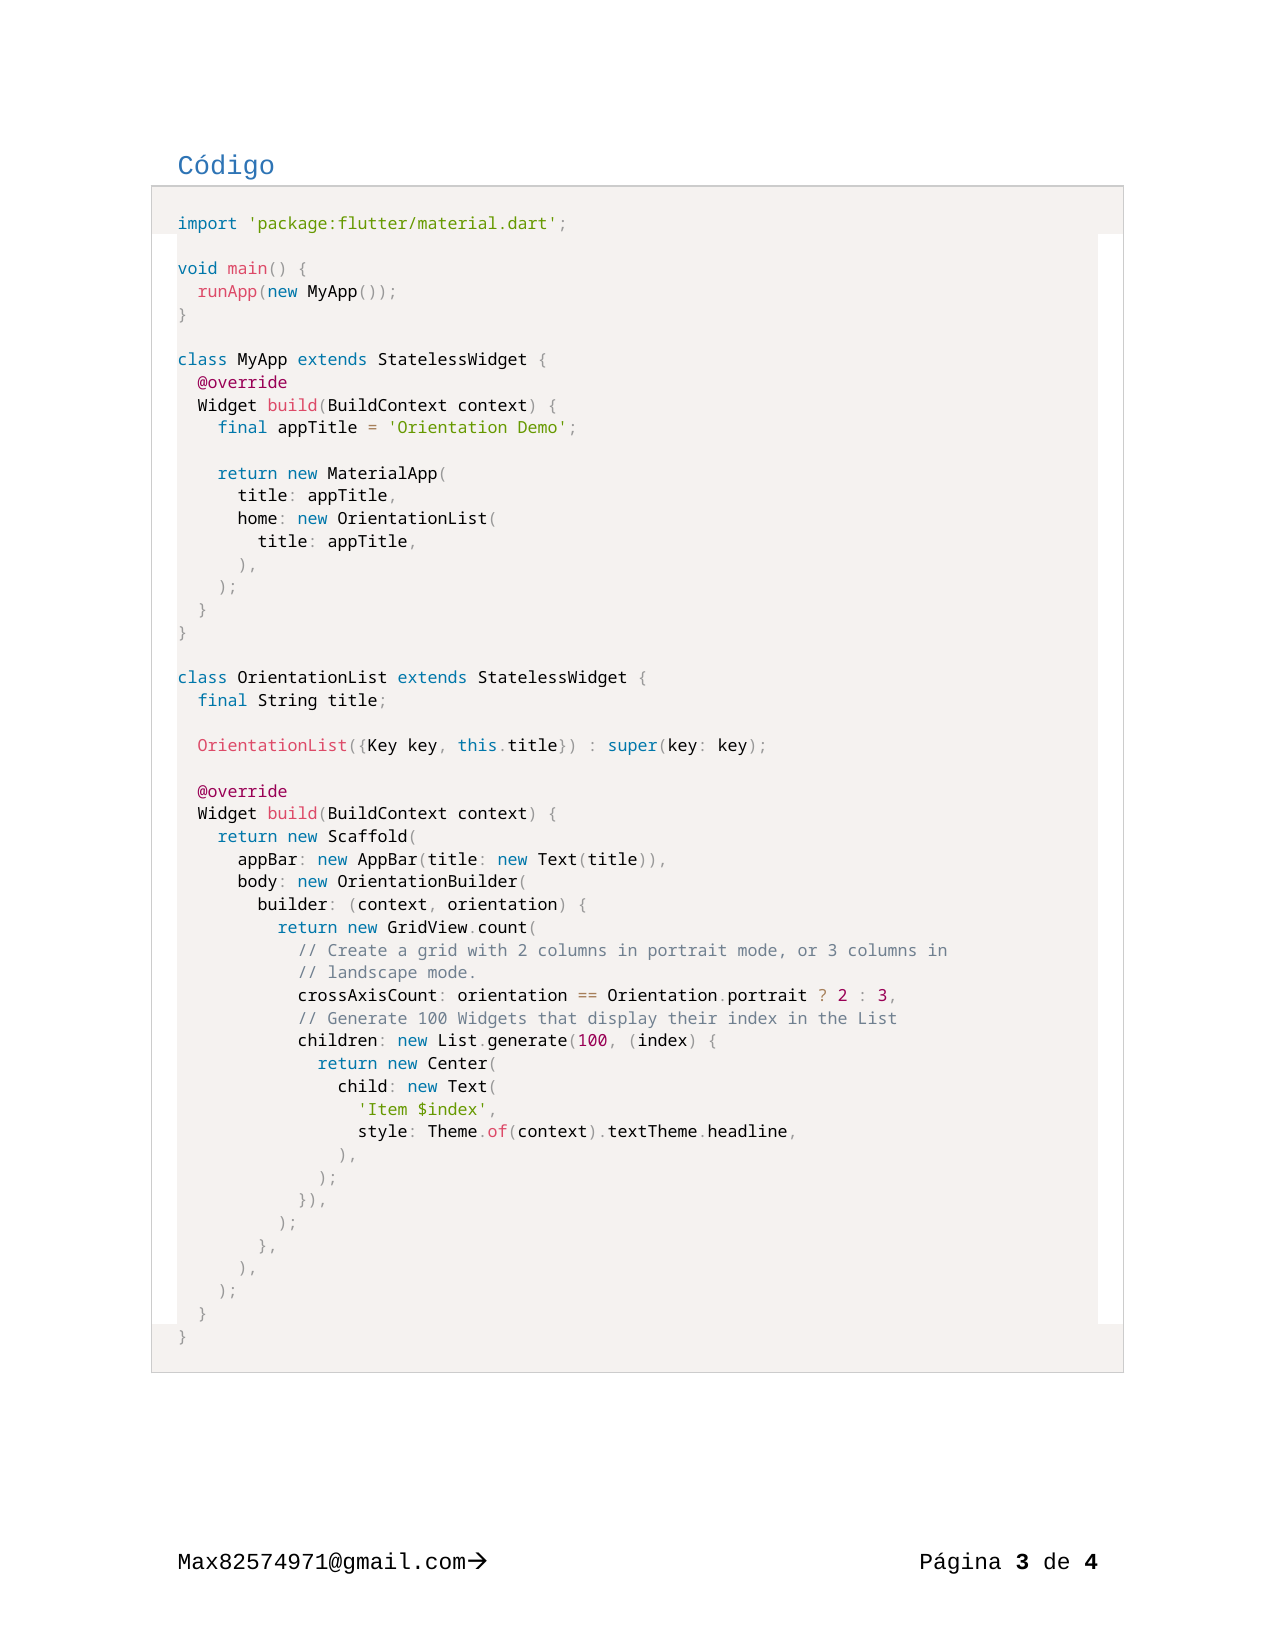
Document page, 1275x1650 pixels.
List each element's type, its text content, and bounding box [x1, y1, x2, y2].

text void main() { [177, 257, 1098, 279]
text @override [177, 370, 1098, 393]
text Widget build(BuildContext context) { [177, 802, 1098, 824]
text } [177, 620, 1098, 643]
text style: Theme.of(context).textTheme.headline, [177, 1120, 1098, 1142]
text return new Center( [177, 1052, 1098, 1074]
text Widget build(BuildContext context) { [177, 393, 1098, 416]
text // Generate 100 Widgets that display their index in the List [177, 1006, 1098, 1029]
text ); [177, 1165, 1098, 1188]
text title: appTitle, [177, 529, 1098, 552]
text // Create a grid with 2 columns in portrait mode, or 3 columns in [177, 938, 1098, 961]
text @override [177, 779, 1098, 802]
text body: new OrientationBuilder( [177, 870, 1098, 893]
text ), [177, 1256, 1098, 1279]
text appBar: new AppBar(title: new Text(title)), [177, 847, 1098, 870]
text return new MaterialApp( [177, 461, 1098, 484]
text ); [177, 1211, 1098, 1233]
text // landscape mode. [177, 961, 1098, 983]
text } [177, 302, 1098, 325]
text } [152, 1298, 1123, 1372]
text final String title; [177, 688, 1098, 711]
text home: new OrientationList( [177, 507, 1098, 529]
text 'Item $index', [177, 1097, 1098, 1120]
text title: appTitle, [177, 484, 1098, 507]
subtitle Código [177, 152, 1098, 182]
text children: new List.generate(100, (index) { [177, 1029, 1098, 1052]
text ), [177, 552, 1098, 575]
text }, [177, 1233, 1098, 1256]
text class MyApp extends StatelessWidget { [177, 348, 1098, 370]
text import 'package:flutter/material.dart'; [152, 187, 1123, 234]
text return new Scaffold( [177, 824, 1098, 847]
text ), [177, 1142, 1098, 1165]
text crossAxisCount: orientation == Orientation.portrait ? 2 : 3, [177, 983, 1098, 1006]
text child: new Text( [177, 1074, 1098, 1097]
text ); [177, 1279, 1098, 1298]
text builder: (context, orientation) { [177, 893, 1098, 915]
text class OrientationList extends StatelessWidget { [177, 666, 1098, 688]
text } [177, 597, 1098, 620]
text return new GridView.count( [177, 915, 1098, 938]
text final appTitle = 'Orientation Demo'; [177, 416, 1098, 438]
text }), [177, 1188, 1098, 1211]
text OrientationList({Key key, this.title}) : super(key: key); [177, 734, 1098, 756]
text runApp(new MyApp()); [177, 279, 1098, 302]
text ); [177, 575, 1098, 597]
